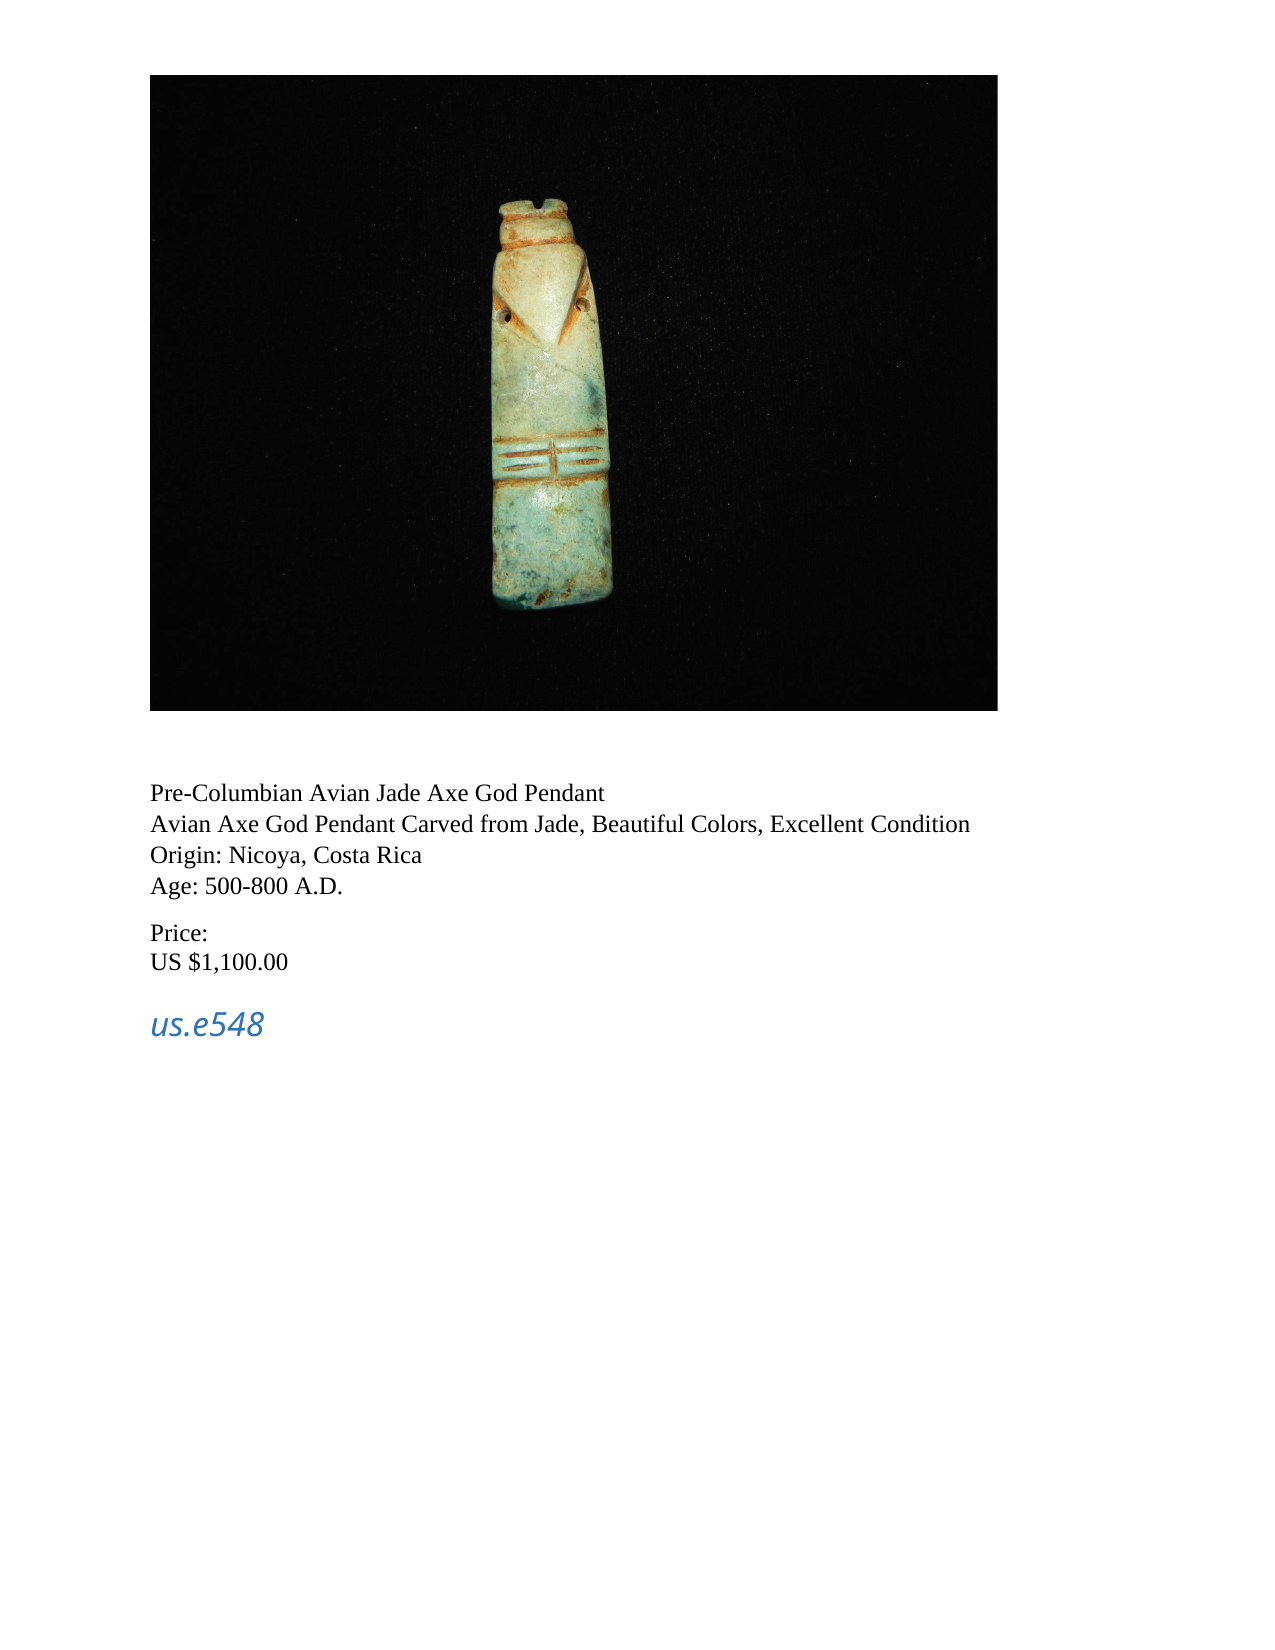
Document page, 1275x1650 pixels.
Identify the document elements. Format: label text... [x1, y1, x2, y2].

subtitle us.e548 [150, 1001, 1200, 1046]
picture [150, 75, 998, 711]
text Price: [150, 918, 1200, 947]
text US $1,100.00 [150, 947, 1200, 976]
text Pre-Columbian Avian Jade Axe God Pendant Avian Axe God Pendant Carved from Jade, Beautiful Colors, Excellent Condition Origin: Nicoya, Costa Rica Age: 500-800 A.D. [150, 778, 1200, 899]
